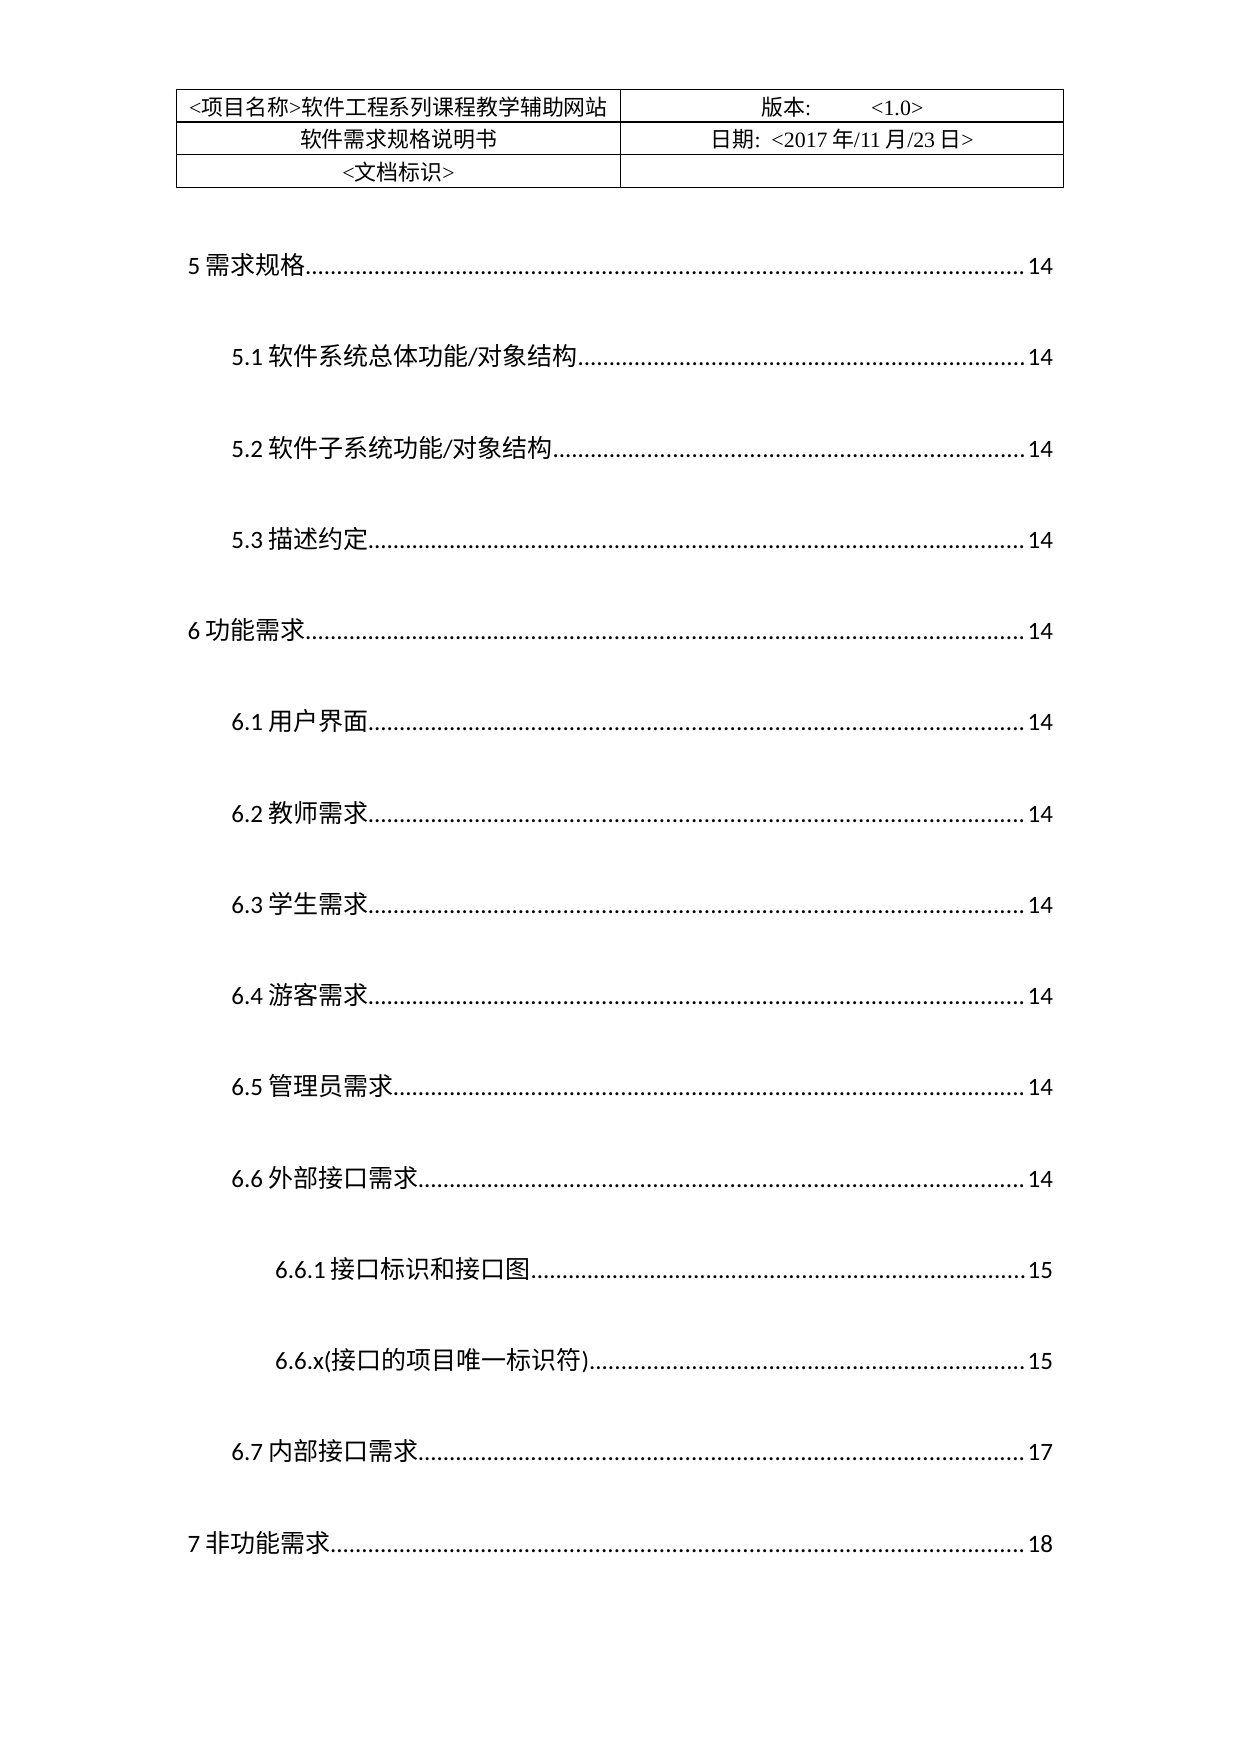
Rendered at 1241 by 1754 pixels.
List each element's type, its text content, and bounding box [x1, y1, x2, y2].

text 5需求规格 14 [187, 231, 1053, 296]
text 6.2教师需求 14 [231, 779, 1053, 844]
text 6功能需求 14 [187, 596, 1053, 661]
text 6.4游客需求 14 [231, 961, 1053, 1026]
text 6.6.x(接口的项目唯一标识符) 15 [275, 1326, 1053, 1391]
text 5.1软件系统总体功能/对象结构 14 [231, 322, 1053, 387]
text 5.2软件子系统功能/对象结构 14 [231, 414, 1053, 479]
text 7非功能需求 18 [187, 1509, 1053, 1574]
text 6.1用户界面 14 [231, 687, 1053, 752]
text 6.6外部接口需求 14 [231, 1144, 1053, 1209]
text 6.3学生需求 14 [231, 870, 1053, 935]
text 6.7内部接口需求 17 [231, 1417, 1053, 1482]
text 6.5管理员需求 14 [231, 1052, 1053, 1117]
text 5.3描述约定 14 [231, 505, 1053, 570]
text 6.6.1接口标识和接口图 15 [275, 1235, 1053, 1300]
